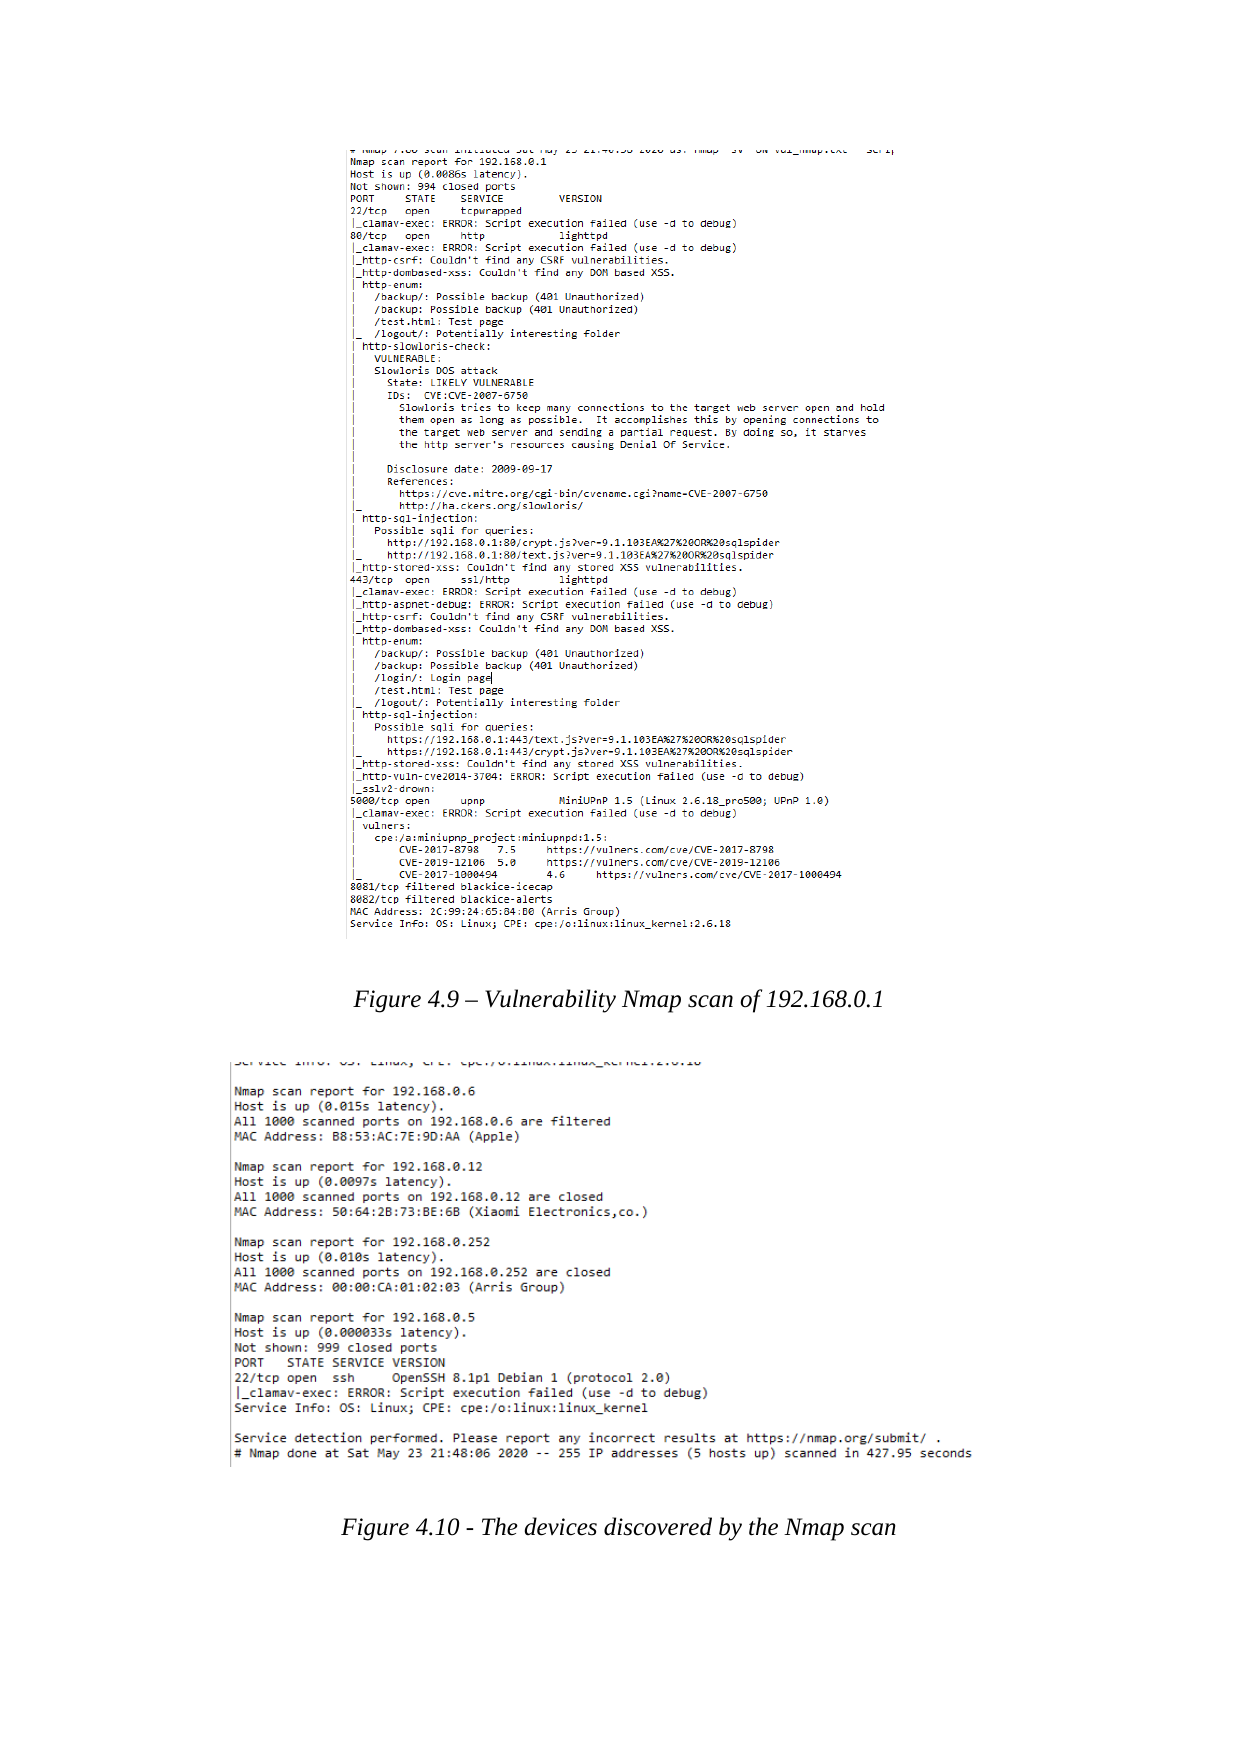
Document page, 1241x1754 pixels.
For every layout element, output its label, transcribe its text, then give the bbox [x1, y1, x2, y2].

picture [230, 1062, 1010, 1467]
picture [346, 150, 894, 939]
text Figure 4.10 - The devices discovered by the Nmap scan [150, 1512, 1090, 1540]
text Figure 4.9 – Vulnerability Nmap scan of 192.168.0.1 [150, 984, 1090, 1013]
